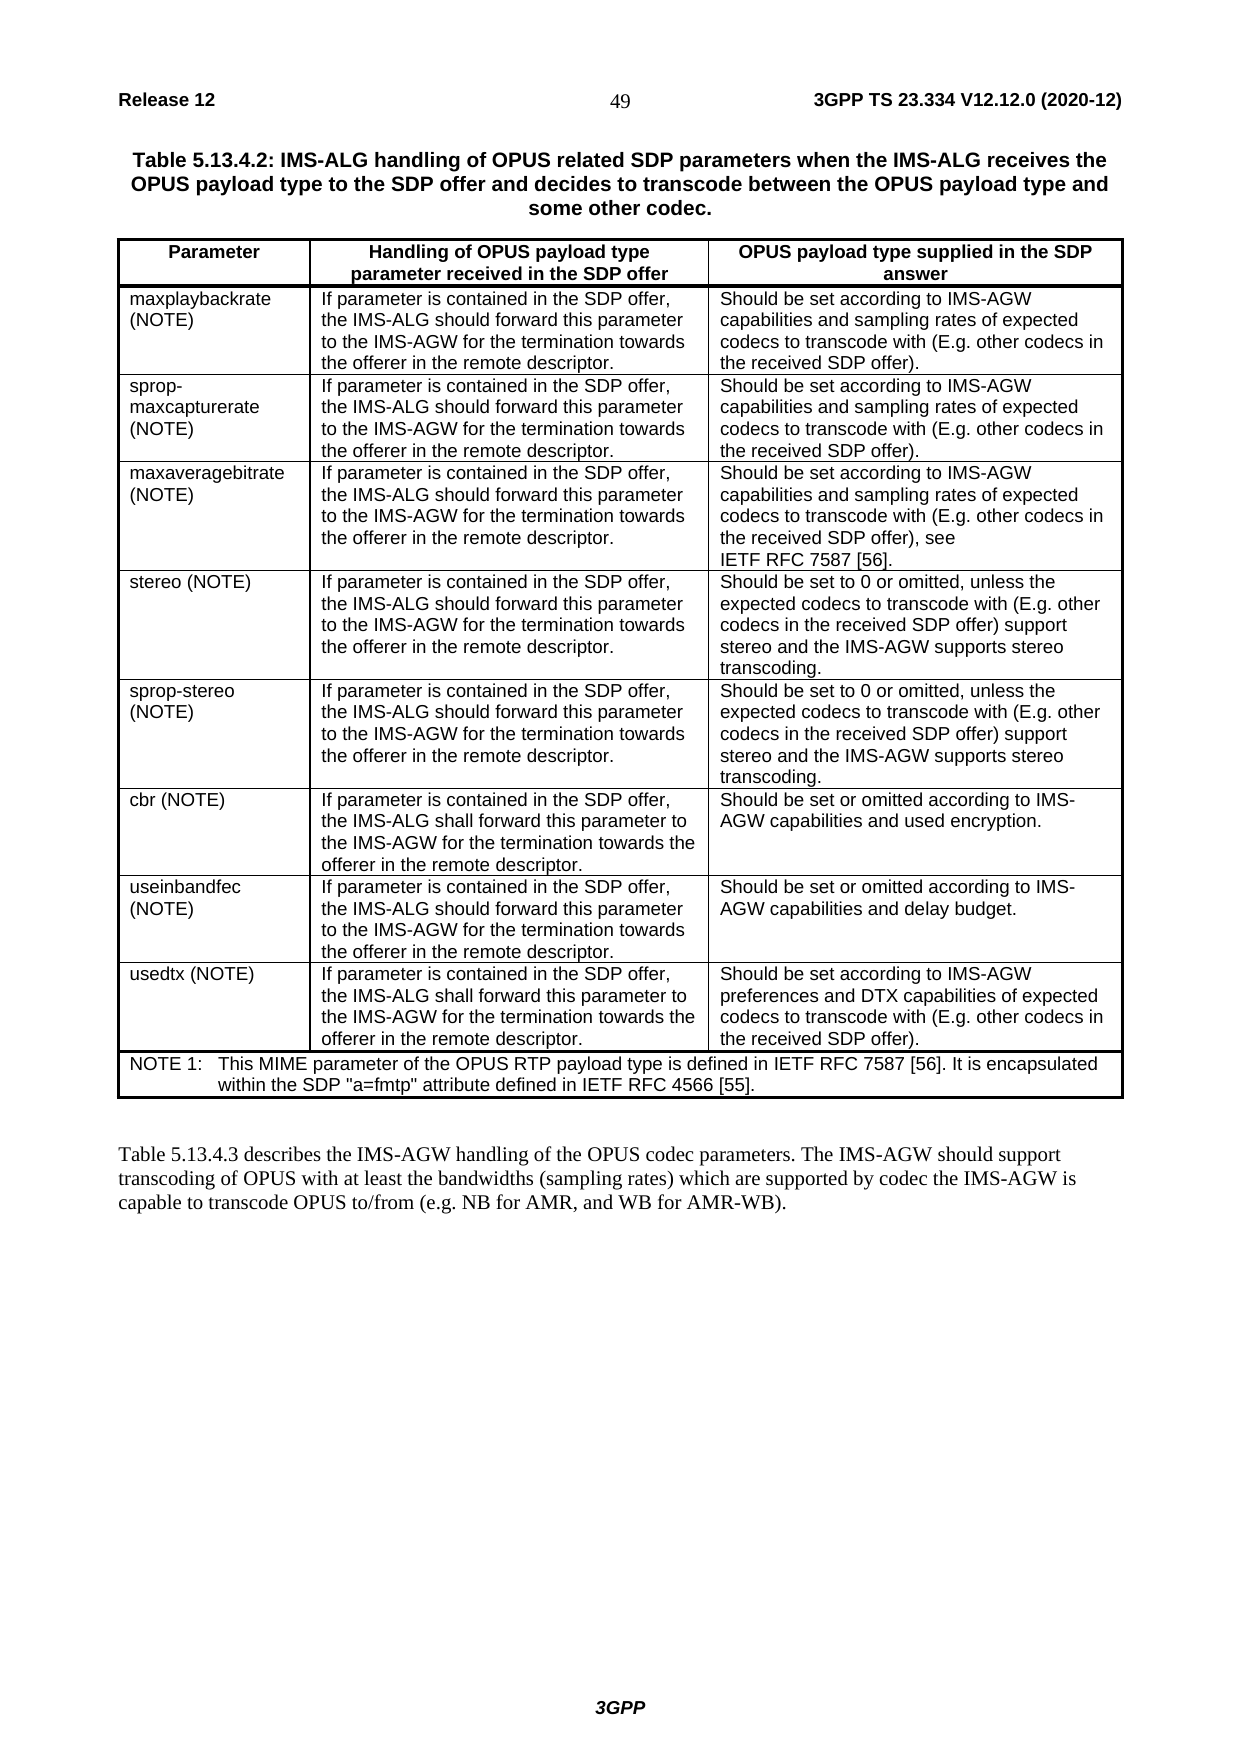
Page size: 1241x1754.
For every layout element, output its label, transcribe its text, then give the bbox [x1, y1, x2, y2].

table_cell If parameter is contained in the SDP offer, the IMS-ALG should forward this parameter to the IMS-AGW for the termination towards the offerer in the remote descriptor. [311, 288, 708, 374]
table_header Handling of OPUS payload type parameter received in the SDP offer [311, 241, 708, 284]
table_cell useinbandfec (NOTE) [120, 876, 309, 962]
table_cell If parameter is contained in the SDP offer, the IMS-ALG should forward this parameter to the IMS-AGW for the termination towards the offerer in the remote descriptor. [311, 876, 708, 962]
table_cell If parameter is contained in the SDP offer, the IMS-ALG should forward this parameter to the IMS-AGW for the termination towards the offerer in the remote descriptor. [311, 571, 708, 679]
table_cell Should be set to 0 or omitted, unless the expected codecs to transcode with (E.g. other codecs in the received SDP offer) support stereo and the IMS-AGW supports stereo transcoding. [709, 680, 1121, 788]
table_cell If parameter is contained in the SDP offer, the IMS-ALG should forward this parameter to the IMS-AGW for the termination towards the offerer in the remote descriptor. [311, 462, 708, 570]
table_cell If parameter is contained in the SDP offer, the IMS-ALG shall forward this parameter to the IMS-AGW for the termination towards the offerer in the remote descriptor. [311, 789, 708, 875]
table_header OPUS payload type supplied in the SDP answer [709, 241, 1121, 284]
text Table 5.13.4.2: IMS-ALG handling of OPUS related SDP parameters when the IMS-ALG receives the OPUS payload type to the SDP offer and decides to transcode between the OPUS payload type and some other codec. [118, 147, 1122, 219]
text Table 5.13.4.3 describes the IMS-AGW handling of the OPUS codec parameters. The IMS-AGW should support transcoding of OPUS with at least the bandwidths (sampling rates) which are supported by codec the IMS-AGW is capable to transcode OPUS to/from (e.g. NB for AMR, and WB for AMR-WB). [118, 1142, 1122, 1214]
table_cell If parameter is contained in the SDP offer, the IMS-ALG should forward this parameter to the IMS-AGW for the termination towards the offerer in the remote descriptor. [311, 680, 708, 788]
table_cell maxplaybackrate (NOTE) [120, 288, 309, 374]
table_cell Should be set or omitted according to IMS-AGW capabilities and delay budget. [709, 876, 1121, 962]
table_cell sprop-maxcapturerate (NOTE) [120, 375, 309, 461]
table_cell stereo (NOTE) [120, 571, 309, 679]
table_cell usedtx (NOTE) [120, 963, 309, 1049]
table_cell If parameter is contained in the SDP offer, the IMS-ALG should forward this parameter to the IMS-AGW for the termination towards the offerer in the remote descriptor. [311, 375, 708, 461]
table_cell Should be set according to IMS-AGW preferences and DTX capabilities of expected codecs to transcode with (E.g. other codecs in the received SDP offer). [709, 963, 1121, 1049]
table_cell sprop-stereo (NOTE) [120, 680, 309, 788]
table_cell If parameter is contained in the SDP offer, the IMS-ALG shall forward this parameter to the IMS-AGW for the termination towards the offerer in the remote descriptor. [311, 963, 708, 1049]
table_cell Should be set to 0 or omitted, unless the expected codecs to transcode with (E.g. other codecs in the received SDP offer) support stereo and the IMS-AGW supports stereo transcoding. [709, 571, 1121, 679]
table_cell Should be set according to IMS-AGW capabilities and sampling rates of expected codecs to transcode with (E.g. other codecs in the received SDP offer). [709, 375, 1121, 461]
table_cell NOTE 1: This MIME parameter of the OPUS RTP payload type is defined in IETF RFC 7587 [56]. It is encapsulated within the SDP "a=fmtp" attribute defined in IETF RFC 4566 [55]. [120, 1053, 1121, 1096]
table_header Parameter [120, 241, 309, 284]
table_cell Should be set according to IMS-AGW capabilities and sampling rates of expected codecs to transcode with (E.g. other codecs in the received SDP offer). [709, 288, 1121, 374]
table_cell Should be set according to IMS-AGW capabilities and sampling rates of expected codecs to transcode with (E.g. other codecs in the received SDP offer), see IETF RFC 7587 [56]. [709, 462, 1121, 570]
table_cell Should be set or omitted according to IMS-AGW capabilities and used encryption. [709, 789, 1121, 875]
table_cell maxaveragebitrate (NOTE) [120, 462, 309, 570]
table_cell cbr (NOTE) [120, 789, 309, 875]
